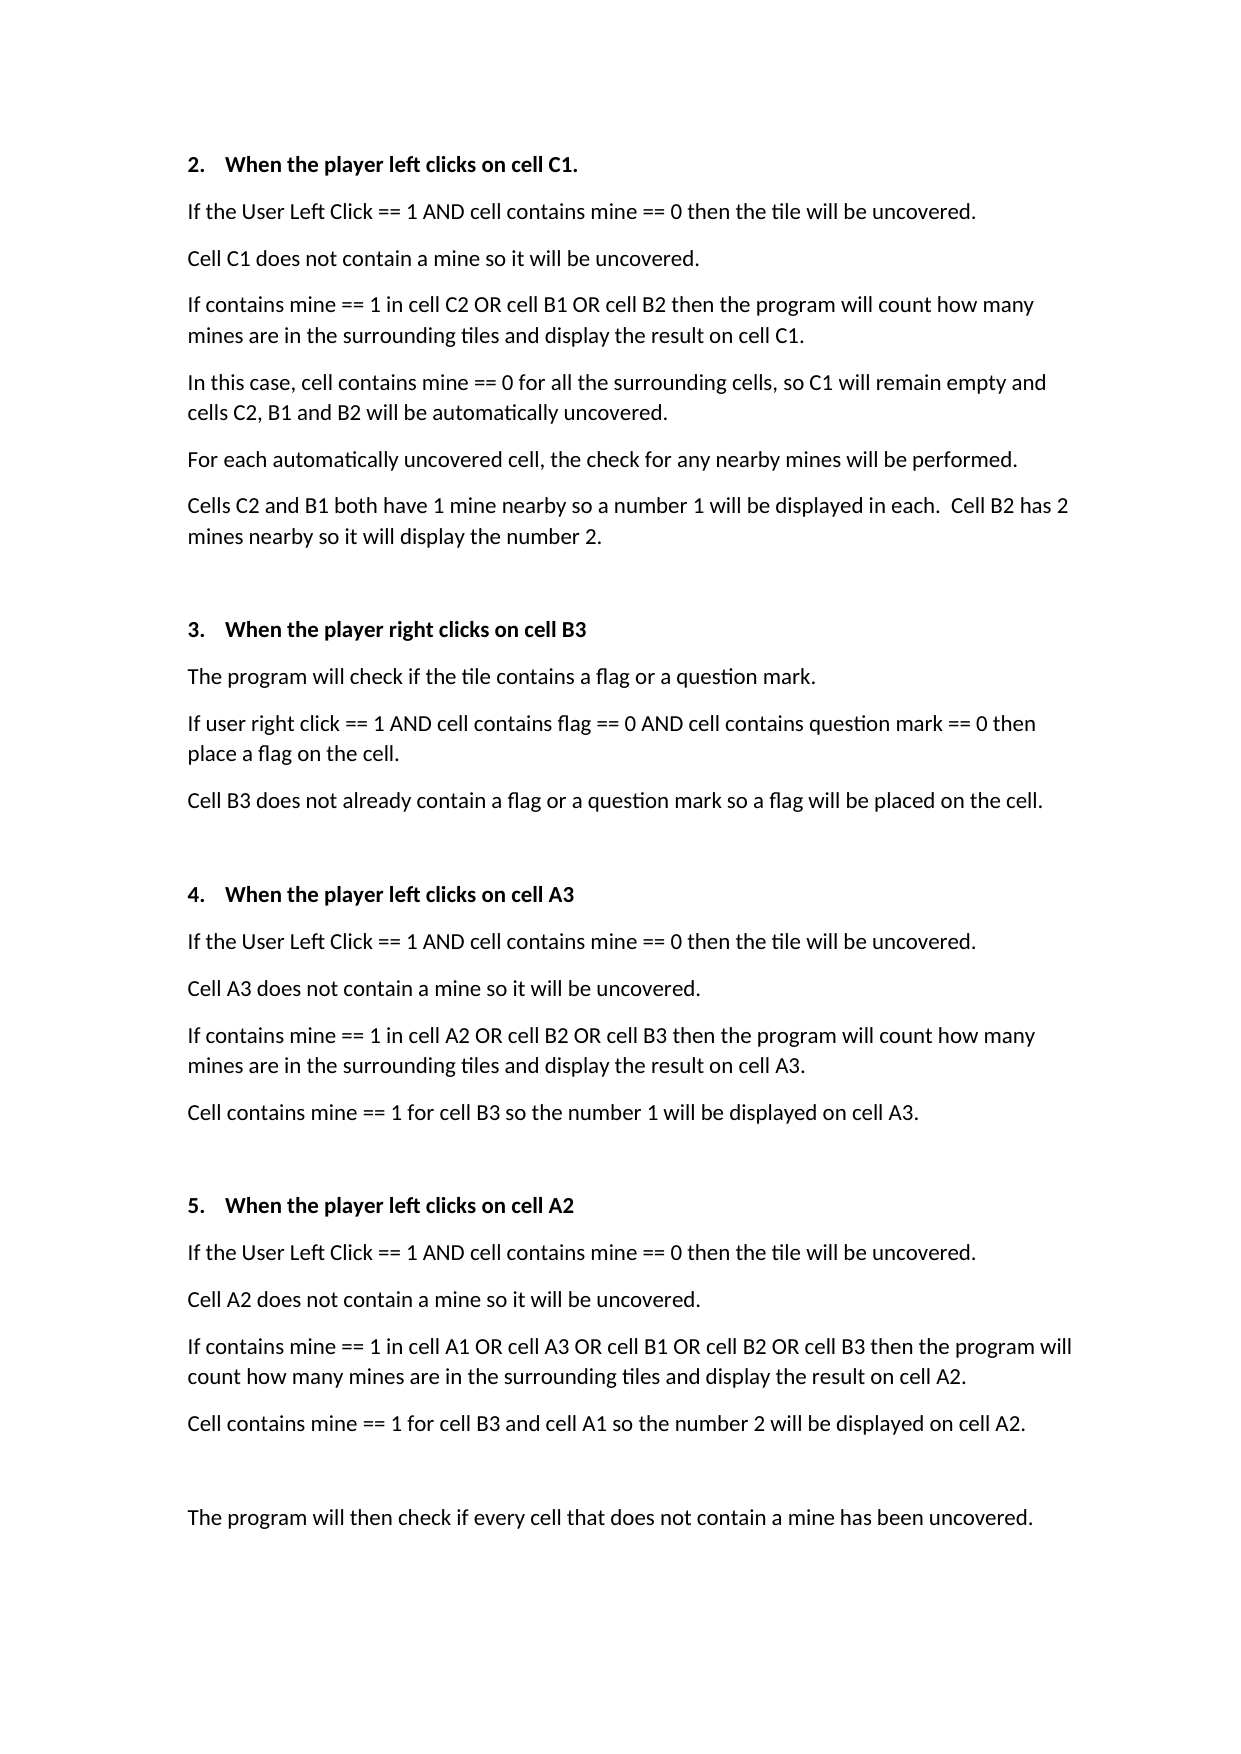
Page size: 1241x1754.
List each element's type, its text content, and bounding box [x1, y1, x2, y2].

text If the User Left Click == 1 AND cell contains mine == 0 then the tile will be uncovered. [187, 927, 1090, 955]
text Cell A3 does not contain a mine so it will be uncovered. [187, 974, 1090, 1002]
list When the player left clicks on cell C1. [187, 150, 1090, 178]
text Cells C2 and B1 both have 1 mine nearby so a number 1 will be displayed in each. Cell B2 has 2 mines nearby so it will display the number 2. [187, 492, 1090, 550]
text The program will then check if every cell that does not contain a mine has been uncovered. [187, 1503, 1090, 1531]
text Cell contains mine == 1 for cell B3 so the number 1 will be displayed on cell A3. [187, 1098, 1090, 1126]
text If the User Left Click == 1 AND cell contains mine == 0 then the tile will be uncovered. [187, 1238, 1090, 1267]
text If the User Left Click == 1 AND cell contains mine == 0 then the tile will be uncovered. [187, 197, 1090, 225]
text If contains mine == 1 in cell A1 OR cell A3 OR cell B1 OR cell B2 OR cell B3 then the program will count how many mines are in the surrounding tiles and display the result on cell A2. [187, 1332, 1090, 1391]
text If contains mine == 1 in cell C2 OR cell B1 OR cell B2 then the program will count how many mines are in the surrounding tiles and display the result on cell C1. [187, 291, 1090, 349]
list When the player left clicks on cell A2 [187, 1192, 1090, 1220]
text If user right click == 1 AND cell contains flag == 0 AND cell contains question mark == 0 then place a flag on the cell. [187, 709, 1090, 768]
list When the player left clicks on cell A3 [187, 880, 1090, 908]
text Cell B3 does not already contain a flag or a question mark so a flag will be placed on the cell. [187, 786, 1090, 814]
text The program will check if the tile contains a flag or a question mark. [187, 662, 1090, 691]
text Cell contains mine == 1 for cell B3 and cell A1 so the number 2 will be displayed on cell A2. [187, 1409, 1090, 1437]
text Cell A2 does not contain a mine so it will be uncovered. [187, 1285, 1090, 1313]
text If contains mine == 1 in cell A2 OR cell B2 OR cell B3 then the program will count how many mines are in the surrounding tiles and display the result on cell A3. [187, 1021, 1090, 1079]
text For each automatically uncovered cell, the check for any nearby mines will be performed. [187, 445, 1090, 473]
text Cell C1 does not contain a mine so it will be uncovered. [187, 244, 1090, 272]
text In this case, cell contains mine == 0 for all the surrounding cells, so C1 will remain empty and cells C2, B1 and B2 will be automatically uncovered. [187, 368, 1090, 426]
list When the player right clicks on cell B3 [187, 616, 1090, 644]
